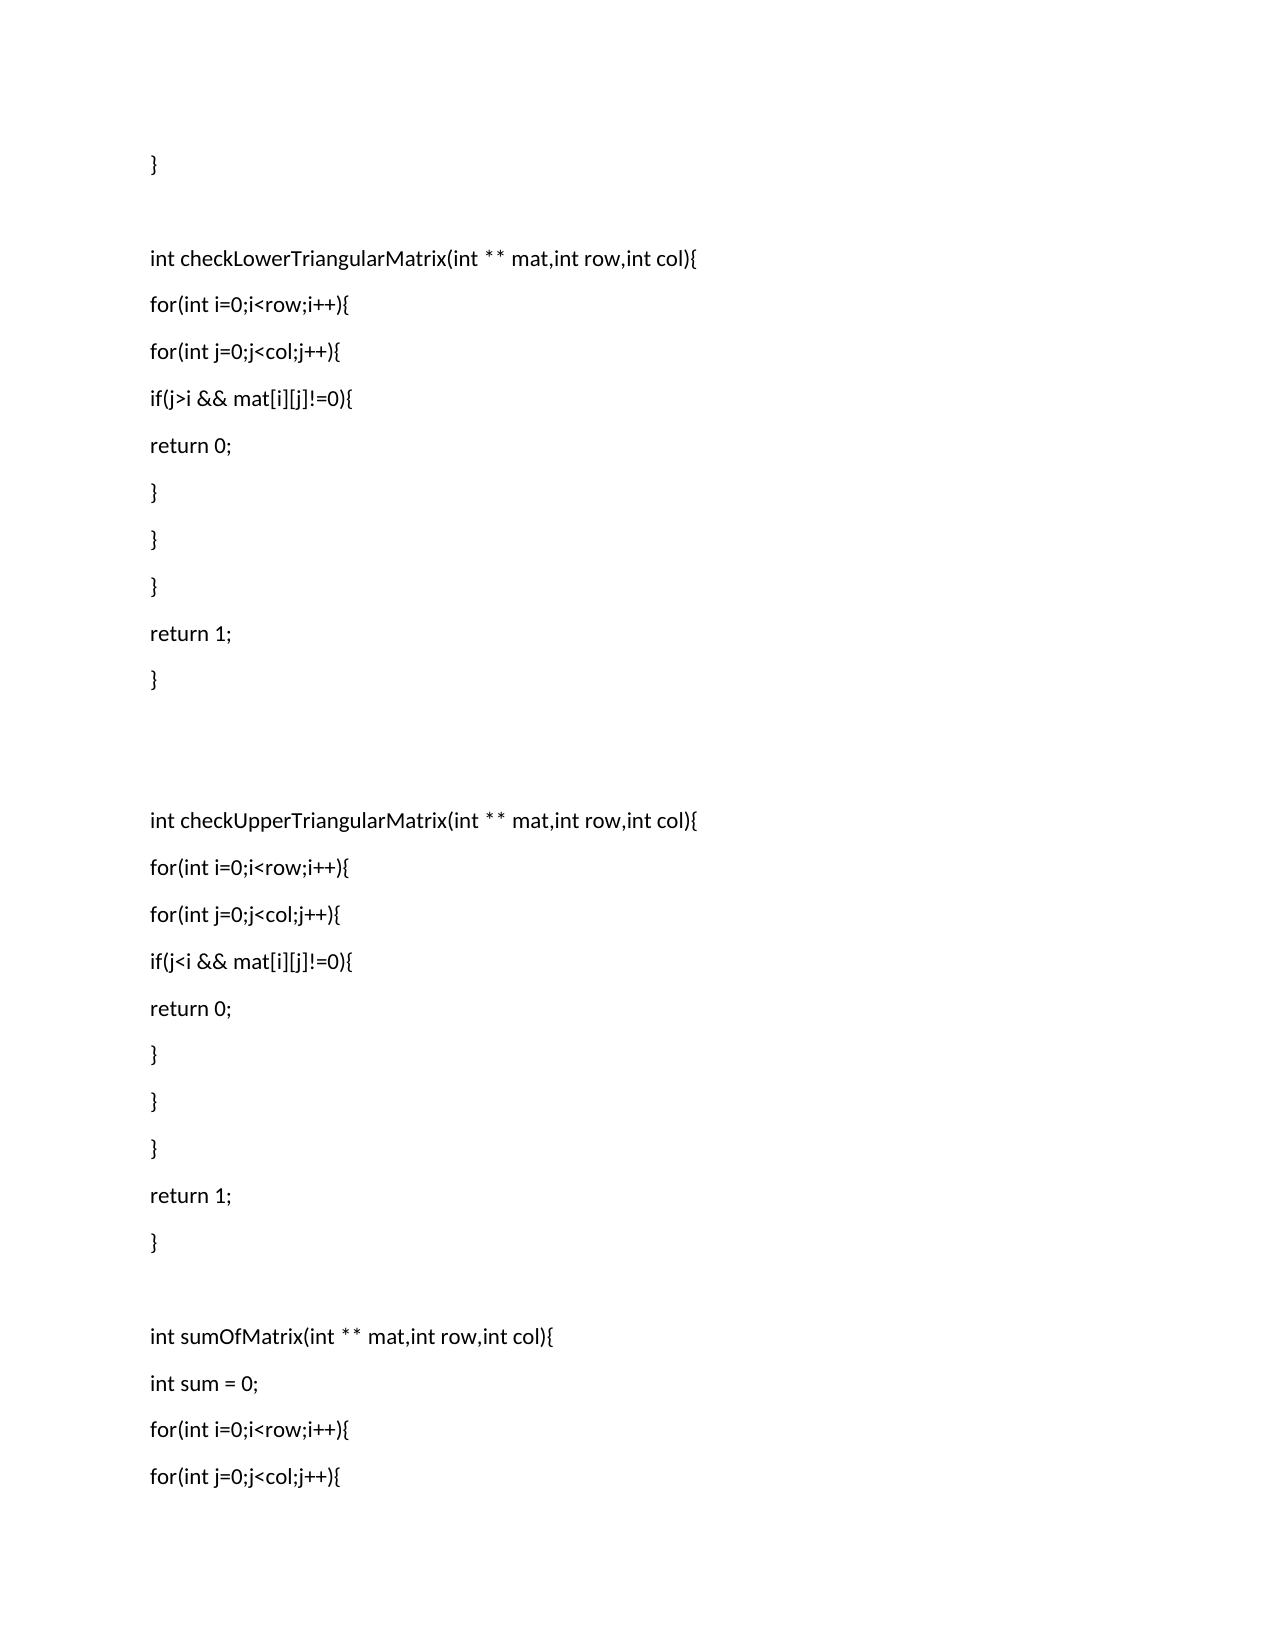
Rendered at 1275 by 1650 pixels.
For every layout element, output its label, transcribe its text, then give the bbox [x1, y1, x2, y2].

text } [150, 1041, 1125, 1069]
text for(int j=0;j<col;j++){ [150, 900, 1125, 928]
text return 0; [150, 994, 1125, 1022]
text return 1; [150, 619, 1125, 647]
text } [150, 572, 1125, 600]
text int checkLowerTriangularMatrix(int ** mat,int row,int col){ [150, 244, 1125, 272]
text } [150, 478, 1125, 506]
text for(int i=0;i<row;i++){ [150, 1416, 1125, 1444]
text for(int j=0;j<col;j++){ [150, 1462, 1125, 1491]
text if(j<i && mat[i][j]!=0){ [150, 947, 1125, 975]
text } [150, 666, 1125, 694]
text } [150, 1134, 1125, 1162]
text int sumOfMatrix(int ** mat,int row,int col){ [150, 1322, 1125, 1350]
text for(int j=0;j<col;j++){ [150, 337, 1125, 366]
text int sum = 0; [150, 1369, 1125, 1397]
text } [150, 1087, 1125, 1116]
text for(int i=0;i<row;i++){ [150, 853, 1125, 881]
text return 1; [150, 1181, 1125, 1209]
text int checkUpperTriangularMatrix(int ** mat,int row,int col){ [150, 806, 1125, 834]
text if(j>i && mat[i][j]!=0){ [150, 384, 1125, 412]
text for(int i=0;i<row;i++){ [150, 291, 1125, 319]
text } [150, 150, 1125, 178]
text } [150, 1228, 1125, 1256]
text } [150, 525, 1125, 553]
text return 0; [150, 431, 1125, 459]
